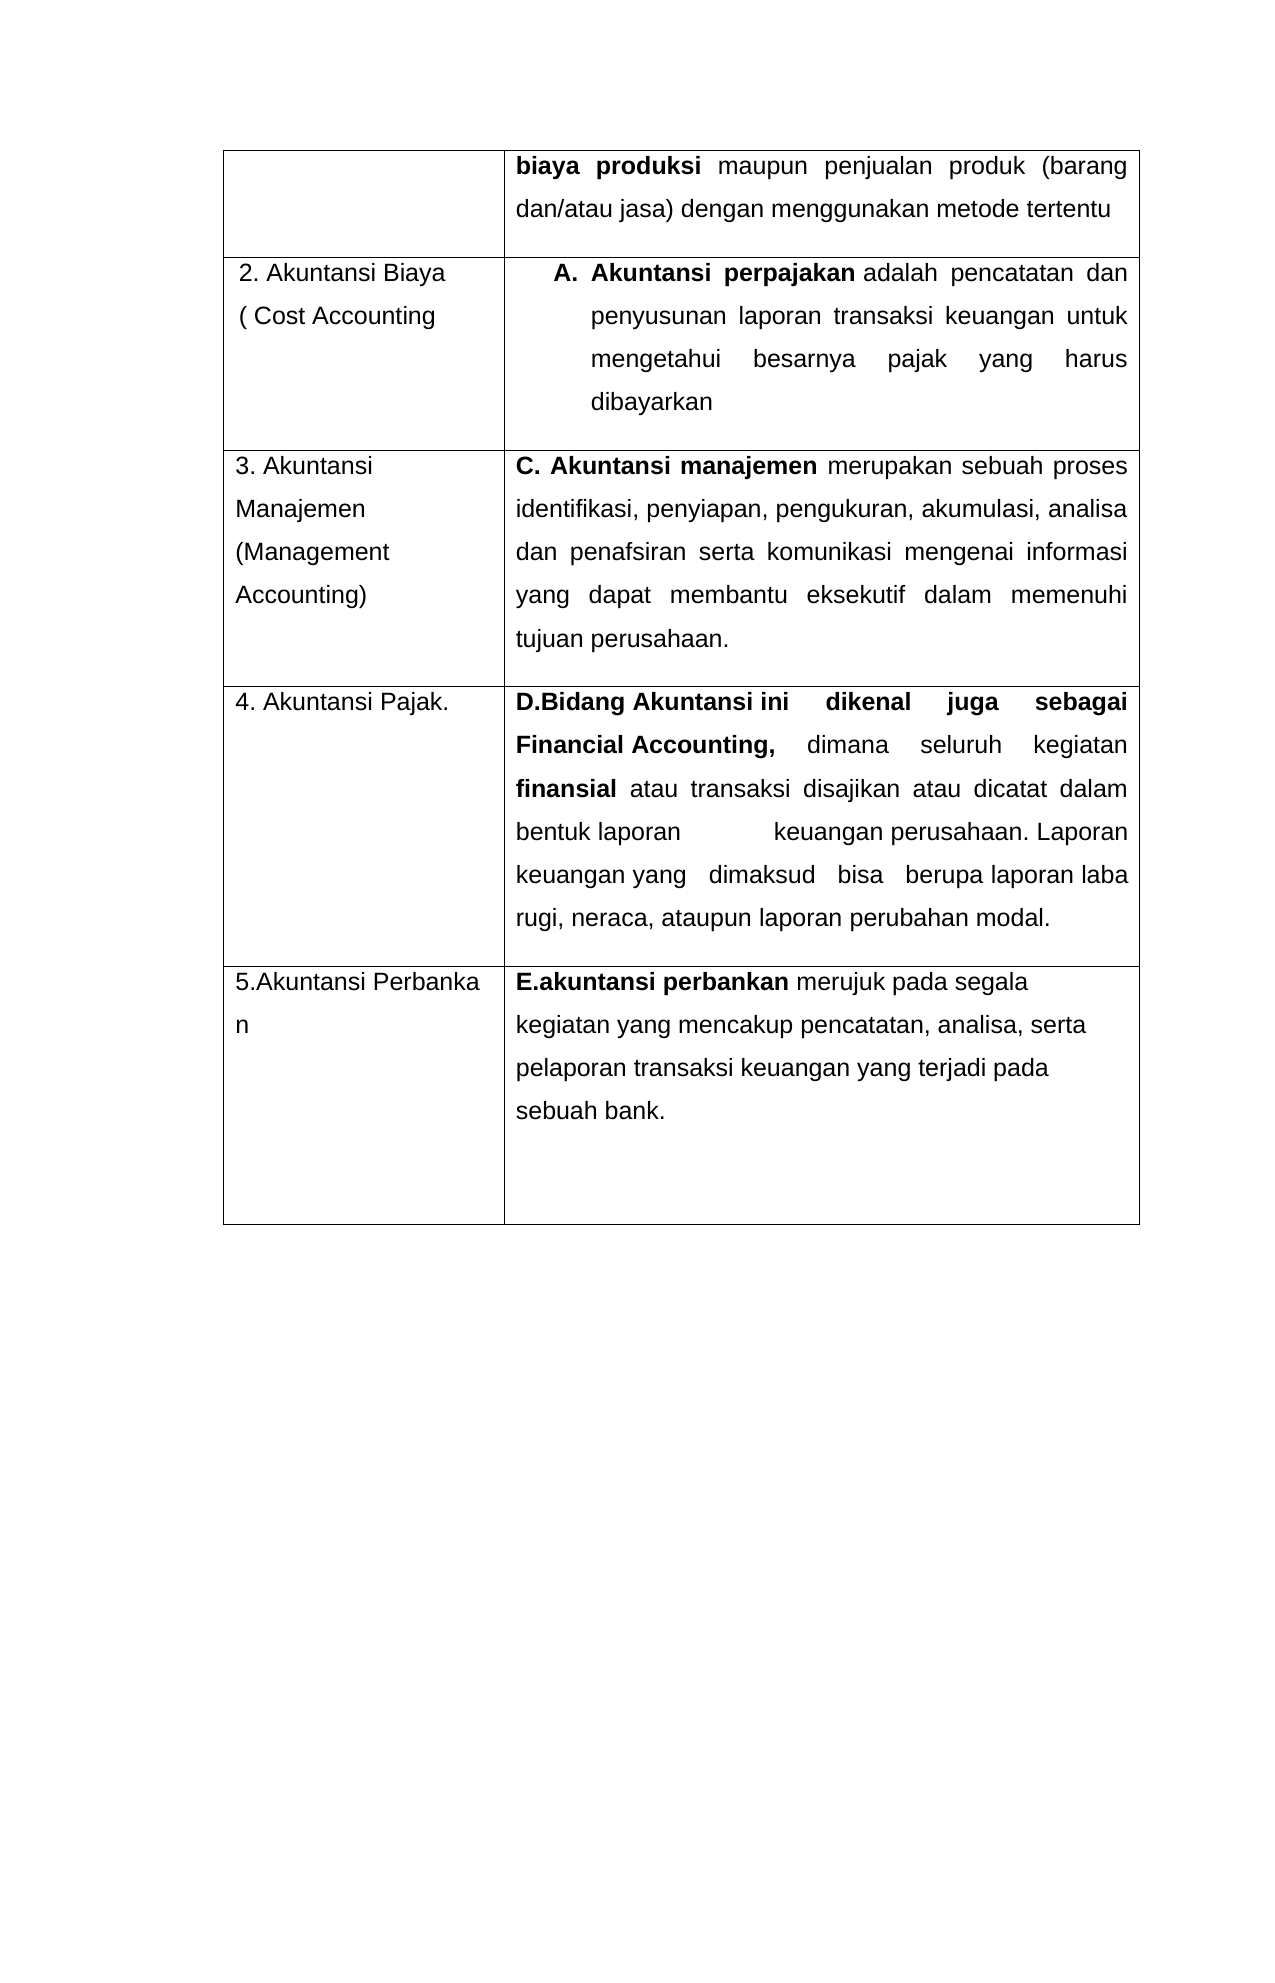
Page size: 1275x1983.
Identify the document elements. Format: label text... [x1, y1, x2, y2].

table_cell 5.Akuntansi Perbankan [224, 967, 504, 1224]
table_cell Akuntansi perpajakan adalah pencatatan dan penyusunan laporan transaksi keuangan untuk mengetahui besarnya pajak yang harus dibayarkan [505, 258, 1139, 450]
table_cell 3. Akuntansi Manajemen (Management Accounting) [224, 451, 504, 686]
table_cell 2. Akuntansi Biaya ( Cost Accounting [224, 258, 504, 450]
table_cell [224, 151, 504, 257]
table_cell E.akuntansi perbankan merujuk pada segala kegiatan yang mencakup pencatatan, analisa, serta pelaporan transaksi keuangan yang terjadi pada sebuah bank. [505, 967, 1139, 1224]
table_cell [505, 151, 1139, 257]
table_cell C. Akuntansi manajemen merupakan sebuah proses identifikasi, penyiapan, pengukuran, akumulasi, analisa dan penafsiran serta komunikasi mengenai informasi yang dapat membantu eksekutif dalam memenuhi tujuan perusahaan. [505, 451, 1139, 686]
table_cell 4. Akuntansi Pajak. [224, 687, 504, 966]
table_cell D.Bidang Akuntansi ini dikenal juga sebagai Financial Accounting, dimana seluruh kegiatan finansial atau transaksi disajikan atau dicatat dalam bentuk laporan keuangan perusahaan. Laporan keuangan yang dimaksud bisa berupa laporan laba rugi, neraca, ataupun laporan perubahan modal. [505, 687, 1139, 966]
